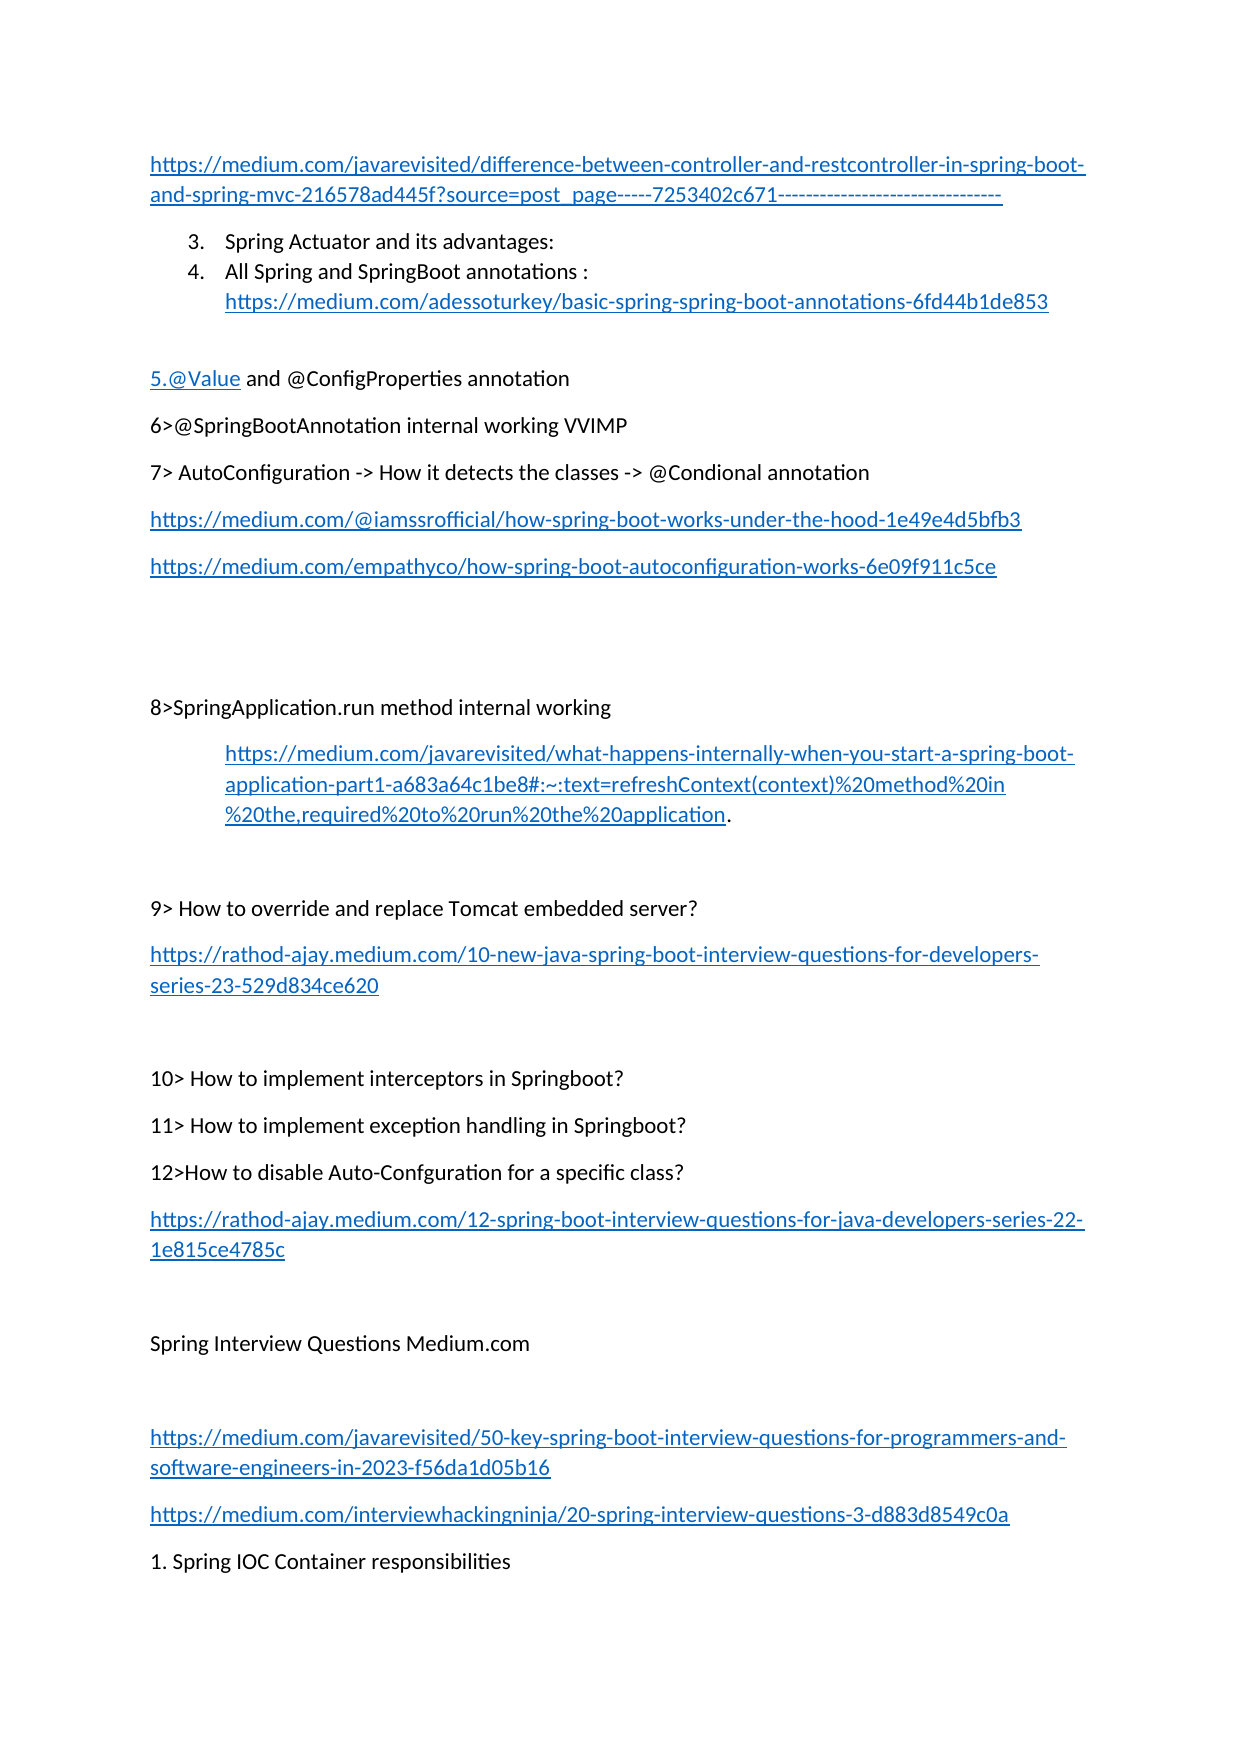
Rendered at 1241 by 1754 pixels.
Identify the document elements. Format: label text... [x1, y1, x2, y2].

text https://medium.com/empathyco/how-spring-boot-autoconfiguration-works-6e09f911c5ce [150, 552, 1090, 580]
text 5.@Value and @ConfigProperties annotation [150, 364, 1090, 393]
text Spring Interview Questions Medium.com [150, 1329, 1090, 1357]
text 8>SpringApplication.run method internal working [150, 693, 1090, 721]
list https://medium.com/javarevisited/what-happens-internally-when-you-start-a-spring-boot-application-part1-a683a64c1be8#:~:text=refreshContext(context)%20method%20in%20the,required%20to%20run%20the%20application. [225, 739, 1090, 828]
text 7> AutoConfiguration -> How it detects the classes -> @Condional annotation [150, 458, 1090, 486]
text 11> How to implement exception handling in Springboot? [150, 1111, 1090, 1139]
list All Spring and SpringBoot annotations : [187, 257, 1090, 285]
text https://medium.com/@iamssrofficial/how-spring-boot-works-under-the-hood-1e49e4d5bfb3 [150, 505, 1090, 533]
list https://medium.com/adessoturkey/basic-spring-spring-boot-annotations-6fd44b1de853 [225, 287, 1090, 316]
text https://rathod-ajay.medium.com/10-new-java-spring-boot-interview-questions-for-developers-series-23-529d834ce620 [150, 941, 1090, 999]
text https://medium.com/interviewhackingninja/20-spring-interview-questions-3-d883d8549c0a [150, 1500, 1090, 1528]
text https://medium.com/javarevisited/difference-between-controller-and-restcontroller-in-spring-boot-and-spring-mvc-216578ad445f?source=post_page-----7253402c671-------------------------------- [150, 150, 1090, 208]
text https://medium.com/javarevisited/50-key-spring-boot-interview-questions-for-programmers-and-software-engineers-in-2023-f56da1d05b16 [150, 1423, 1090, 1481]
text https://rathod-ajay.medium.com/12-spring-boot-interview-questions-for-java-developers-series-22-1e815ce4785c [150, 1205, 1090, 1263]
text 9> How to override and replace Tomcat embedded server? [150, 894, 1090, 922]
text 1. Spring IOC Container responsibilities [150, 1547, 1090, 1575]
text 12>How to disable Auto-Confguration for a specific class? [150, 1158, 1090, 1186]
list Spring Actuator and its advantages: [187, 227, 1090, 255]
text 6>@SpringBootAnnotation internal working VVIMP [150, 411, 1090, 439]
text 10> How to implement interceptors in Springboot? [150, 1064, 1090, 1093]
